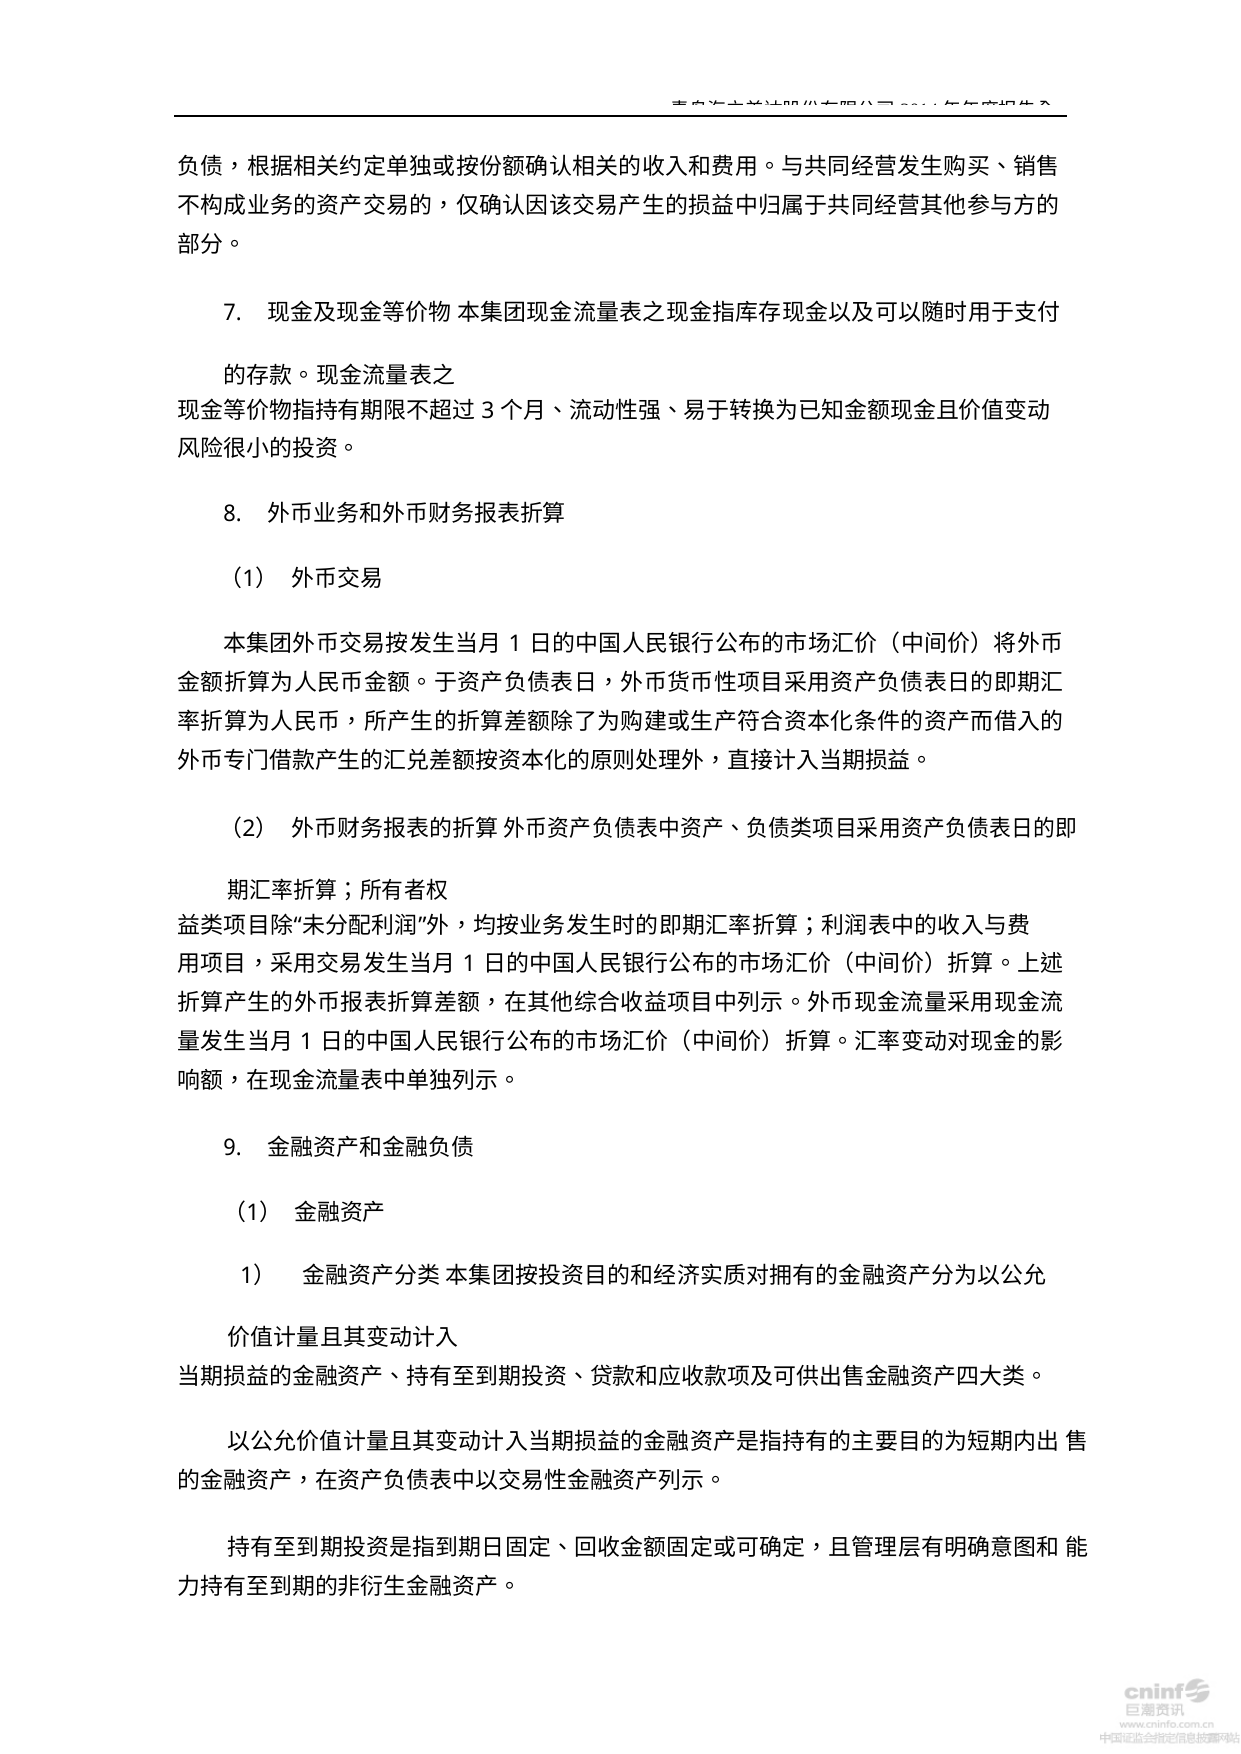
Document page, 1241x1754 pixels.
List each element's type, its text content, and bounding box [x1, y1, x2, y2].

text 负债，根据相关约定单独或按份额确认相关的收入和费用。与共同经营发生购买、销售 不构成业务的资产交易的，仅确认因该交易产生的损益中归属于共同经营其他参与方的 部分。 [177, 150, 1062, 259]
text （1） 金融资产 [223, 1196, 1090, 1227]
picture [1099, 1673, 1241, 1754]
text 现金等价物指持有期限不超过 3 个月、流动性强、易于转换为已知金额现金且价值变动 [177, 396, 1240, 424]
text 持有至到期投资是指到期日固定、回收金额固定或可确定，且管理层有明确意图和 能力持有至到期的非衍生金融资产。 [177, 1531, 1090, 1601]
text 用项目，采用交易发生当月 1 日的中国人民银行公布的市场汇价（中间价）折算。上述 折算产生的外币报表折算差额，在其他综合收益项目中列示。外币现金流量采用现金流 量发生当月 1 日的中国人民银行公布的市场汇价（中间价）折算。汇率变动对现金的影 响额，在现金流量表中单独列示。 [177, 947, 1063, 1096]
text 7. 现金及现金等价物 本集团现金流量表之现金指库存现金以及可以随时用于支付的存款。现金流量表之 [223, 271, 1062, 396]
text （1） 外币交易 [219, 562, 1090, 593]
text 8. 外币业务和外币财务报表折算 [223, 497, 1090, 528]
text 益类项目除“未分配利润”外，均按业务发生时的即期汇率折算；利润表中的收入与费 [177, 911, 1240, 939]
text 本集团外币交易按发生当月 1 日的中国人民银行公布的市场汇价（中间价）将外币 金额折算为人民币金额。于资产负债表日，外币货币性项目采用资产负债表日的即期汇 率折算为人民币，所产生的折算差额除了为购建或生产符合资本化条件的资产而借入的 外币专门借款产生的汇兑差额按资本化的原则处理外，直接计入当期损益。 [177, 627, 1063, 775]
text 风险很小的投资。 [177, 432, 1240, 463]
text （2） 外币财务报表的折算 外币资产负债表中资产、负债类项目采用资产负债表日的即期汇率折算；所有者权 [219, 786, 1090, 911]
text 9. 金融资产和金融负债 [223, 1131, 1090, 1162]
text 以公允价值计量且其变动计入当期损益的金融资产是指持有的主要目的为短期内出 售的金融资产，在资产负债表中以交易性金融资产列示。 [177, 1425, 1090, 1495]
text 当期损益的金融资产、持有至到期投资、贷款和应收款项及可供出售金融资产四大类。 [177, 1360, 1240, 1391]
text 1） 金融资产分类 本集团按投资目的和经济实质对拥有的金融资产分为以公允价值计量且其变动计入 [227, 1227, 1062, 1352]
